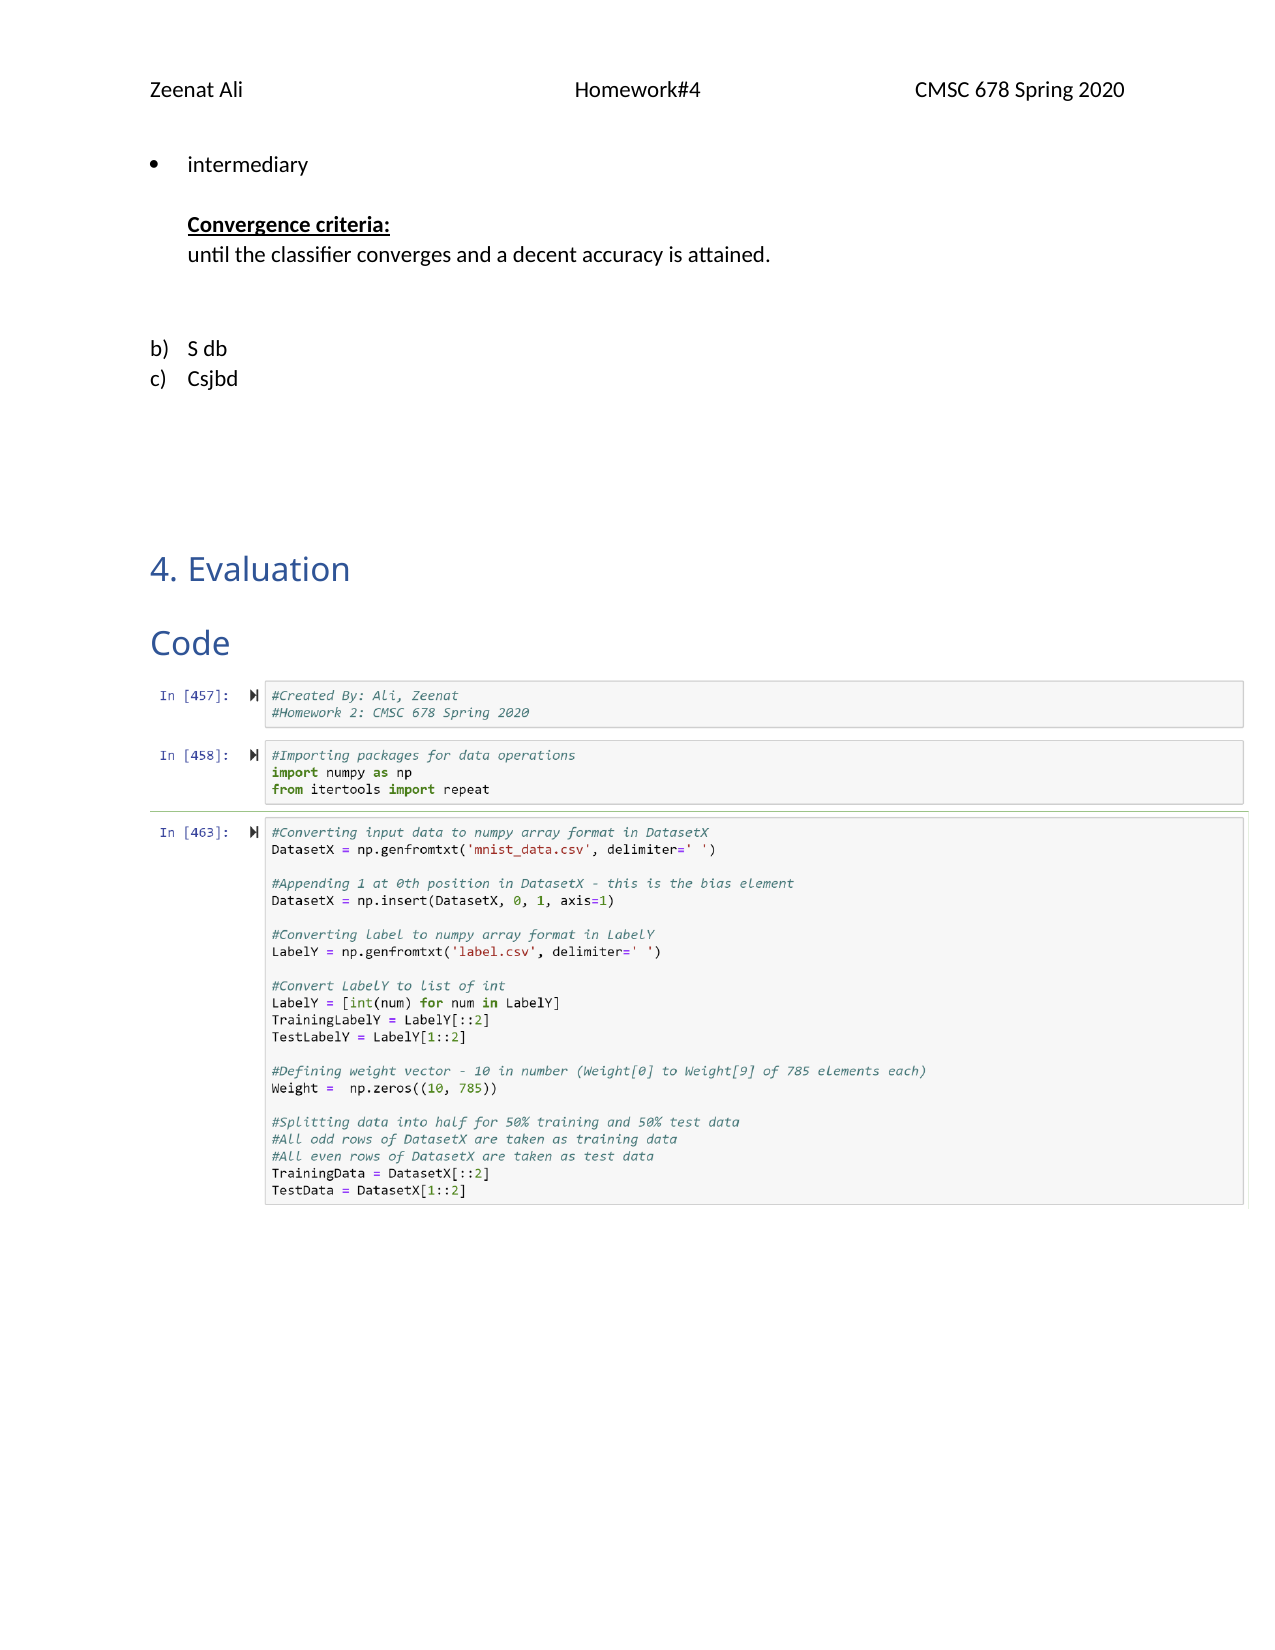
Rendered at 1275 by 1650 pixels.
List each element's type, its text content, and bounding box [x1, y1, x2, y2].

list Csjbd [150, 364, 1125, 393]
list until the classifier converges and a decent accuracy is attained. [187, 241, 1125, 269]
list S db [150, 334, 1125, 362]
list intermediary [150, 150, 1125, 178]
list Evaluation [150, 546, 1125, 591]
subtitle Code [150, 620, 1125, 665]
list Convergence criteria: [187, 210, 1125, 238]
picture [150, 668, 1249, 1209]
